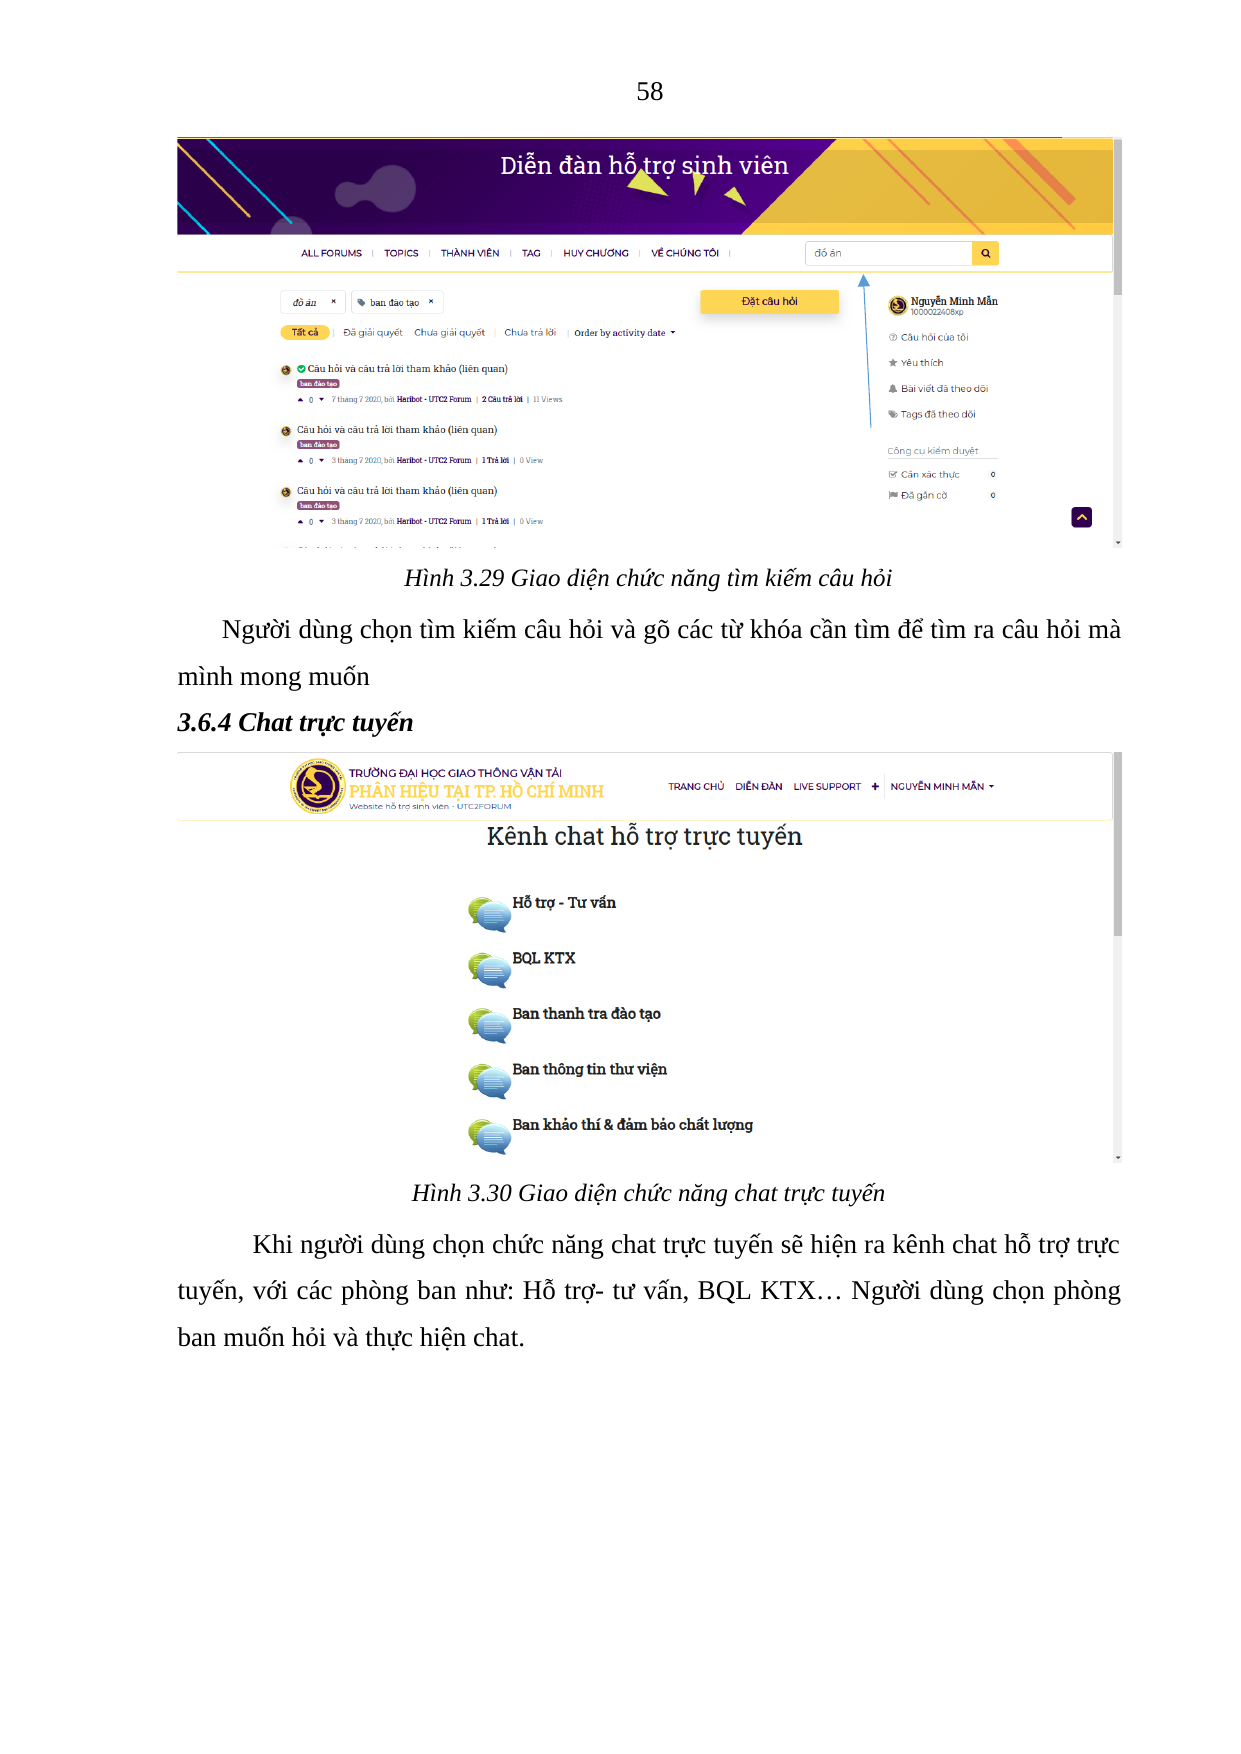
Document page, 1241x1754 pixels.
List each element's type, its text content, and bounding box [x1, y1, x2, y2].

picture [177, 137, 1123, 548]
text 3.6.4 Chat trực tuyến [177, 706, 1122, 737]
text Người dùng chọn tìm kiếm câu hỏi và gõ các từ khóa cần tìm để tìm ra câu hỏi mà mình mong muốn [177, 613, 1122, 691]
text Khi người dùng chọn chức năng chat trực tuyến sẽ hiện ra kênh chat hỗ trợ trực tuyến, với các phòng ban như: Hỗ trợ- tư vấn, BQL KTX… Người dùng chọn phòng ban muốn hỏi và thực hiện chat. [177, 1228, 1122, 1352]
picture [177, 752, 1123, 1163]
